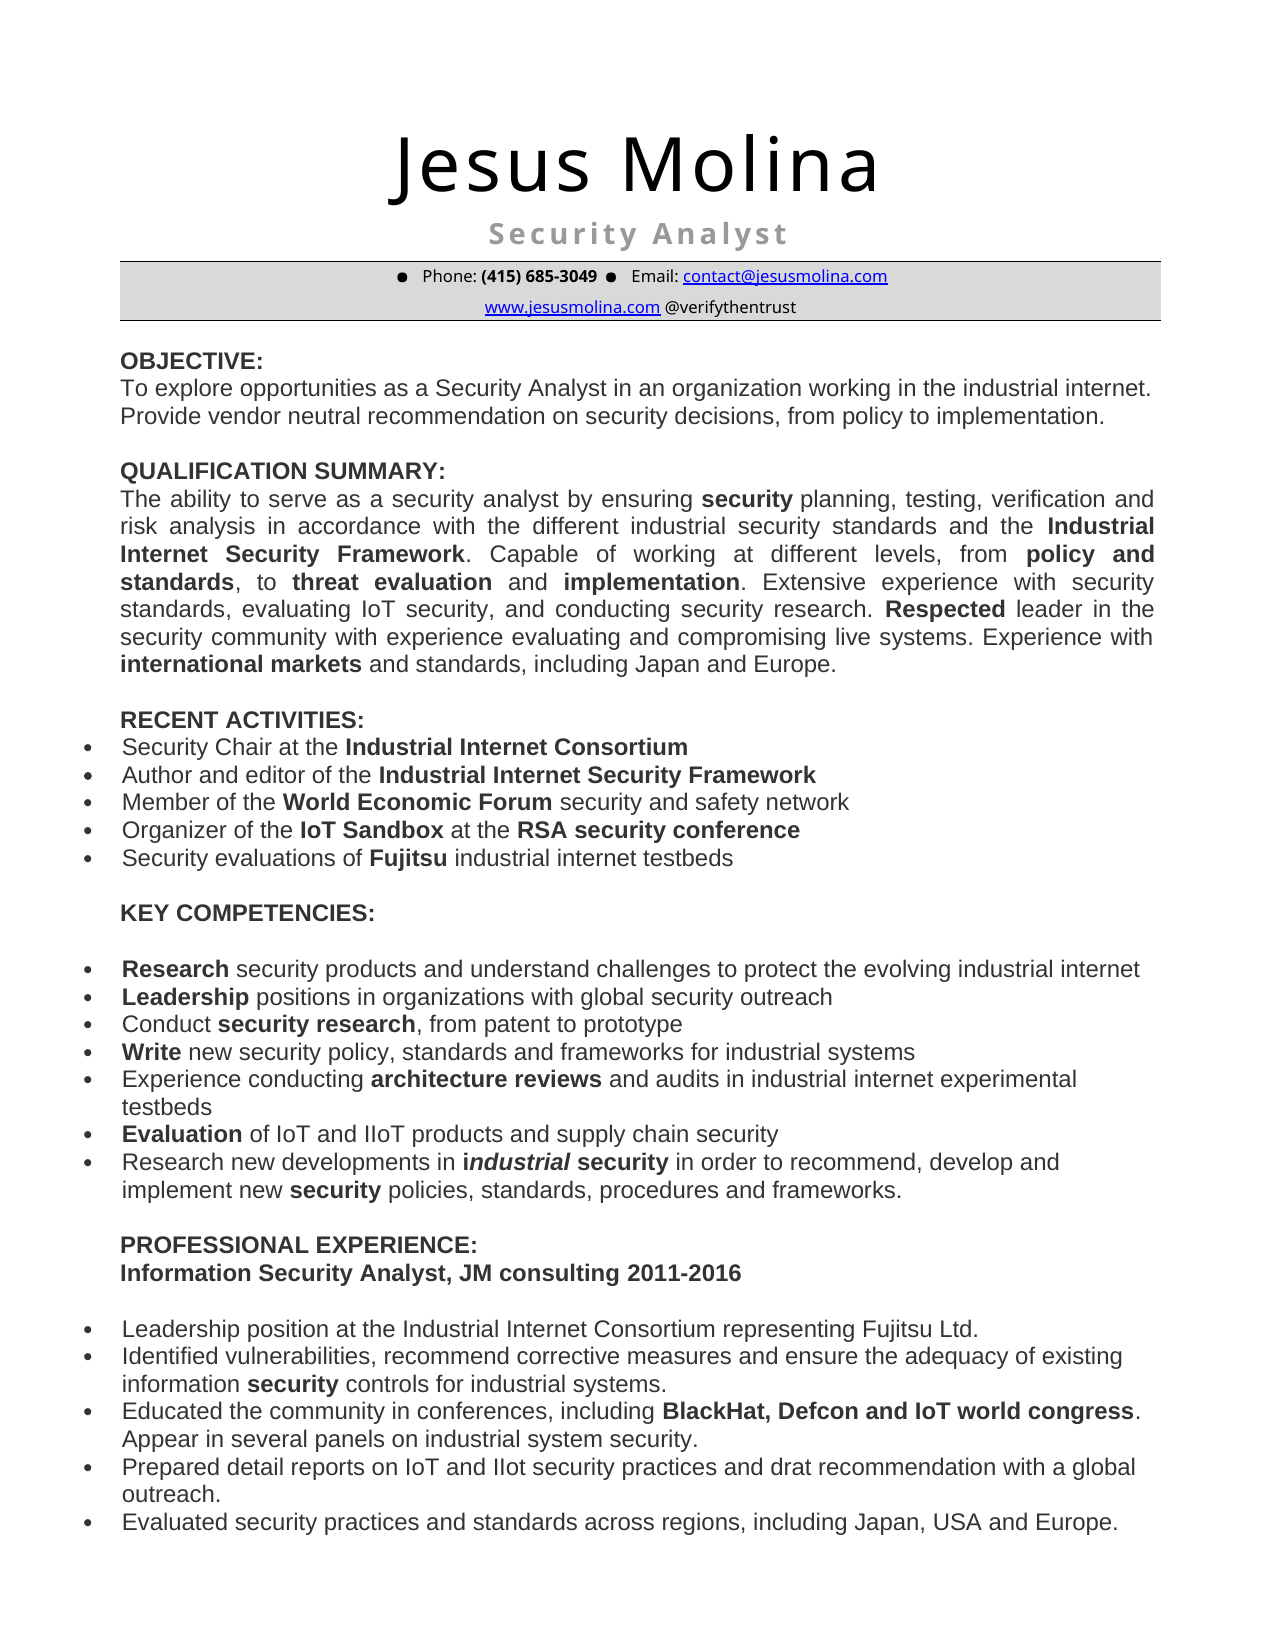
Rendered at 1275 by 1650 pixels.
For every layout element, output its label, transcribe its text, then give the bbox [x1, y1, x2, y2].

list Identified vulnerabilities, recommend corrective measures and ensure the adequacy of existing information security controls for industrial systems. [84, 1342, 1155, 1397]
list Educated the community in conferences, including BlackHat, Defcon and IoT world congress. Appear in several panels on industrial system security. [84, 1397, 1155, 1452]
text PROFESSIONAL EXPERIENCE: Information Security Analyst, JM consulting 2011-2016 [120, 1231, 1155, 1314]
list Security Chair at the Industrial Internet Consortium [84, 733, 1155, 761]
list Member of the World Economic Forum security and safety network [84, 788, 1155, 816]
list Evaluated security practices and standards across regions, including Japan, USA and Europe. [84, 1508, 1155, 1535]
list Conduct security research, from patent to prototype [84, 1010, 1155, 1038]
list Leadership position at the Industrial Internet Consortium representing Fujitsu Ltd. [84, 1314, 1155, 1342]
list Organizer of the IoT Sandbox at the RSA security conference [84, 816, 1155, 843]
list Research security products and understand challenges to protect the evolving industrial internet [84, 955, 1155, 982]
text To explore opportunities as a Security Analyst in an organization working in the industrial internet. Provide vendor neutral recommendation on security decisions, from policy to implementation. [120, 374, 1155, 429]
list Leadership positions in organizations with global security outreach [84, 982, 1155, 1010]
subtitle Security Analyst [120, 213, 1155, 253]
text www.jesusmolina.com @verifythentrust [120, 292, 1161, 320]
list Experience conducting architecture reviews and audits in industrial internet experimental testbeds [84, 1065, 1155, 1120]
list Author and editor of the Industrial Internet Security Framework [84, 761, 1155, 788]
text KEY COMPETENCIES: [120, 899, 1155, 955]
text Jesus Molina [120, 111, 1155, 213]
text RECENT ACTIVITIES: [120, 706, 1155, 733]
list Prepared detail reports on IoT and IIot security practices and drat recommendation with a global outreach. [84, 1452, 1155, 1508]
list Write new security policy, standards and frameworks for industrial systems [84, 1038, 1155, 1065]
list Evaluation of IoT and IIoT products and supply chain security [84, 1120, 1155, 1148]
list Security evaluations of Fujitsu industrial internet testbeds [84, 843, 1155, 871]
text QUALIFICATION SUMMARY: [120, 457, 1155, 485]
text The ability to serve as a security analyst by ensuring security planning, testing, verification and risk analysis in accordance with the different industrial security standards and the Industrial Internet Security Framework. Capable of working at different levels, from policy and standards, to threat evaluation and implementation. Extensive experience with security standards, evaluating IoT security, and conducting security research. Respected leader in the security community with experience evaluating and compromising live systems. Experience with international markets and standards, including Japan and Europe. [120, 485, 1155, 678]
text Phone: (415) 685-3049 Email: contact@jesusmolina.com [120, 262, 1161, 287]
text OBJECTIVE: [120, 347, 1155, 374]
list Research new developments in industrial security in order to recommend, develop and implement new security policies, standards, procedures and frameworks. [84, 1148, 1155, 1203]
